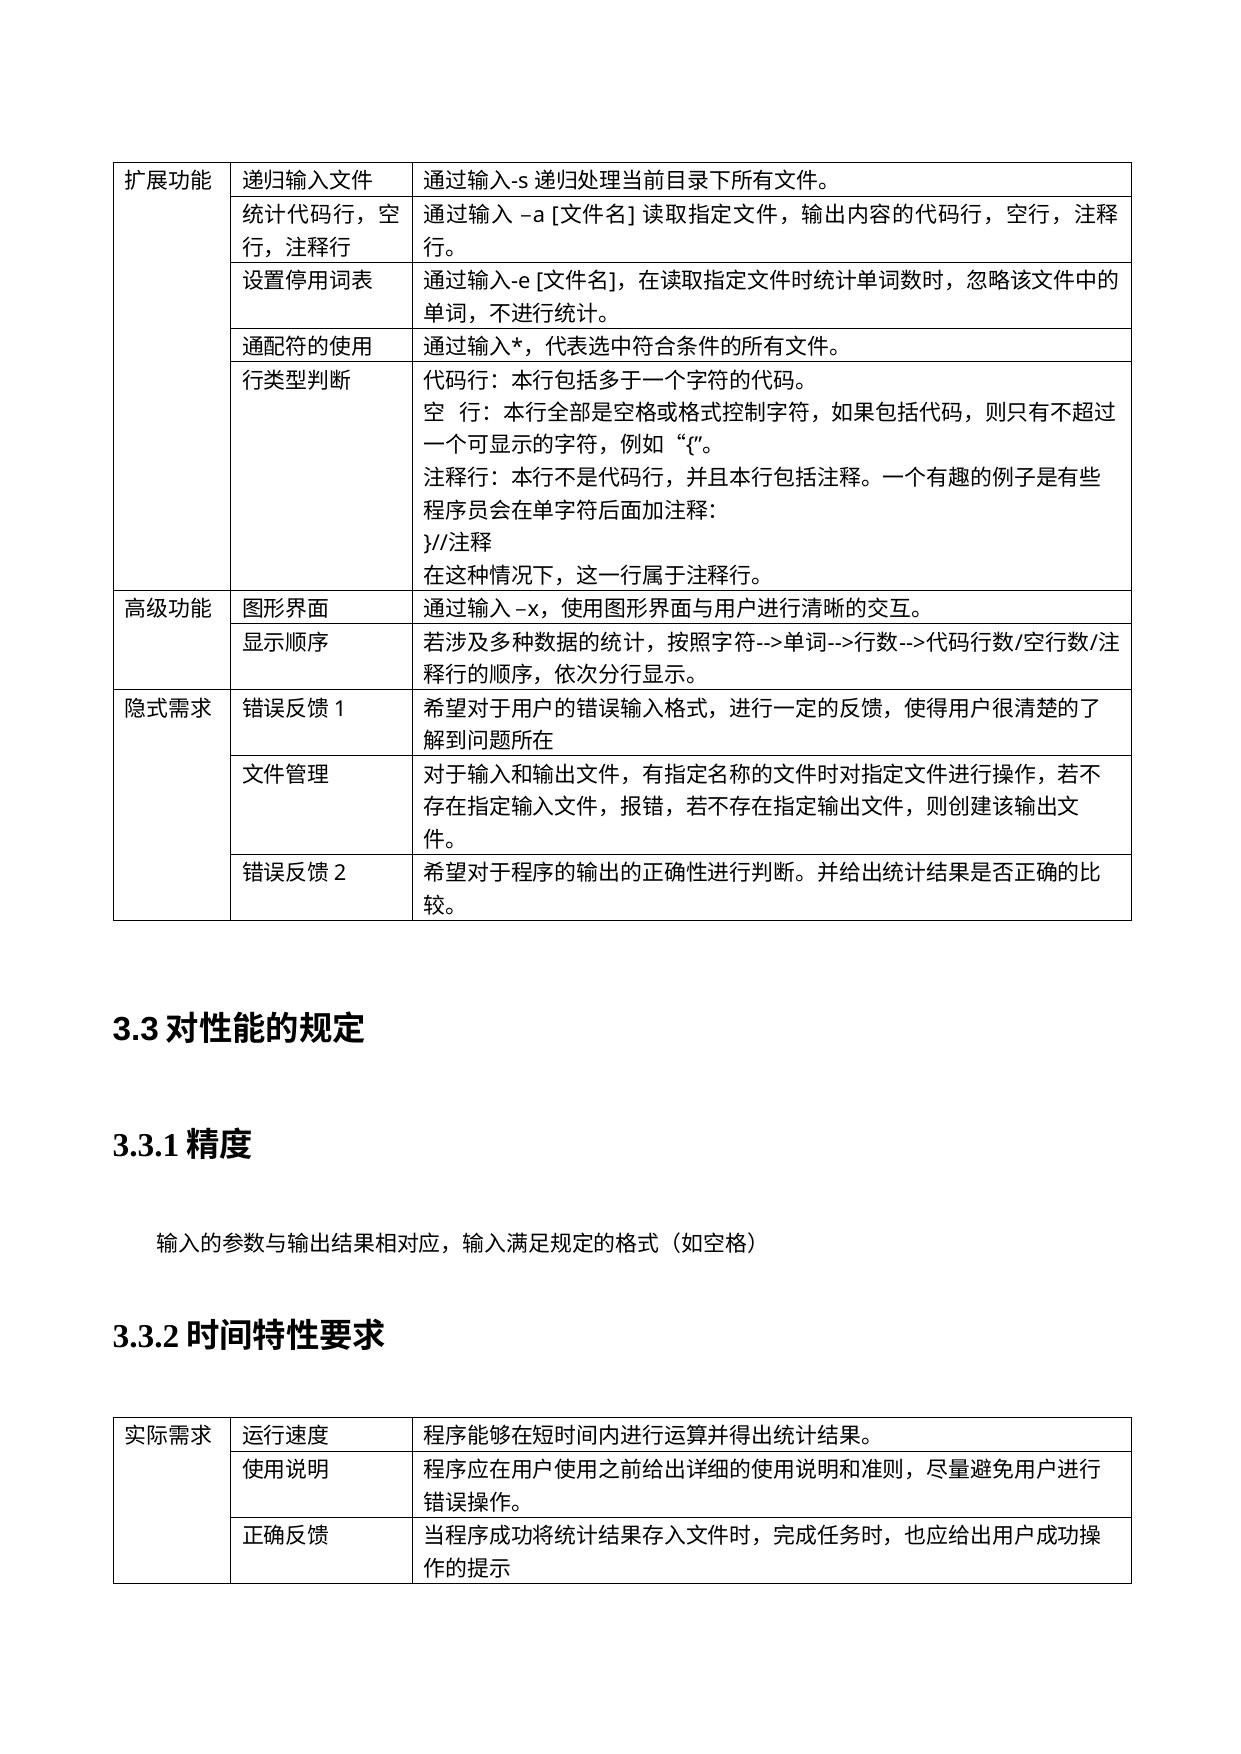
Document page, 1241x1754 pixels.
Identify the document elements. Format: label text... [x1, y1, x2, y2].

table_cell 正确反馈 [231, 1518, 412, 1583]
table_cell 通过输入-e [文件名]，在读取指定文件时统计单词数时，忽略该文件中的单词，不进行统计。 [413, 263, 1131, 328]
table_cell 错误反馈1 [231, 690, 412, 755]
subtitle 3.3.1精度 [112, 1109, 1128, 1174]
table_cell 使用说明 [231, 1452, 412, 1517]
table_cell 通配符的使用 [231, 329, 412, 361]
table_cell 扩展功能 [114, 163, 230, 590]
table_cell 隐式需求 [114, 690, 230, 920]
subtitle 3.3对性能的规定 [112, 993, 1128, 1058]
table_cell 希望对于用户的错误输入格式，进行一定的反馈，使得用户很清楚的了解到问题所在 [413, 690, 1131, 755]
table_cell 错误反馈2 [231, 855, 412, 920]
table_cell 通过输入-s 递归处理当前目录下所有文件。 [413, 163, 1131, 196]
table_cell 若涉及多种数据的统计，按照字符-->单词-->行数-->代码行数/空行数/注释行的顺序，依次分行显示。 [413, 624, 1131, 689]
table_cell 程序应在用户使用之前给出详细的使用说明和准则，尽量避免用户进行错误操作。 [413, 1452, 1131, 1517]
table_cell 通过输入*，代表选中符合条件的所有文件。 [413, 329, 1131, 361]
table_cell 显示顺序 [231, 624, 412, 689]
table_cell 希望对于程序的输出的正确性进行判断。并给出统计结果是否正确的比较。 [413, 855, 1131, 920]
table_cell 通过输入 –a [文件名] 读取指定文件，输出内容的代码行，空行，注释行。 [413, 197, 1131, 262]
text 输入的参数与输出结果相对应，输入满足规定的格式（如空格） [112, 1225, 1128, 1258]
table_cell 统计代码行，空行，注释行 [231, 197, 412, 262]
table_cell 行类型判断 [231, 362, 412, 590]
table_cell 高级功能 [114, 591, 230, 689]
subtitle 3.3.2时间特性要求 [112, 1301, 1128, 1366]
table_header 运行速度 [231, 1418, 412, 1451]
table_cell 代码行：本行包括多于一个字符的代码。 空 行：本行全部是空格或格式控制字符，如果包括代码，则只有不超过一个可显示的字符，例如“{”。 注释行：本行不是代码行，并且本行包括注释。一个有趣的例子是有些程序员会在单字符后面加注释： }//注释 在这种情况下，这一行属于注释行。 [413, 362, 1131, 590]
table_cell 设置停用词表 [231, 263, 412, 328]
table_cell 图形界面 [231, 591, 412, 623]
table_header 程序能够在短时间内进行运算并得出统计结果。 [413, 1418, 1131, 1451]
table_cell 通过输入 –x，使用图形界面与用户进行清晰的交互。 [413, 591, 1131, 623]
table_cell 递归输入文件 [231, 163, 412, 196]
table_header 实际需求 [114, 1418, 230, 1583]
table_cell 当程序成功将统计结果存入文件时，完成任务时，也应给出用户成功操作的提示 [413, 1518, 1131, 1583]
table_cell 文件管理 [231, 756, 412, 854]
table_cell 对于输入和输出文件，有指定名称的文件时对指定文件进行操作，若不存在指定输入文件，报错，若不存在指定输出文件，则创建该输出文件。 [413, 756, 1131, 854]
